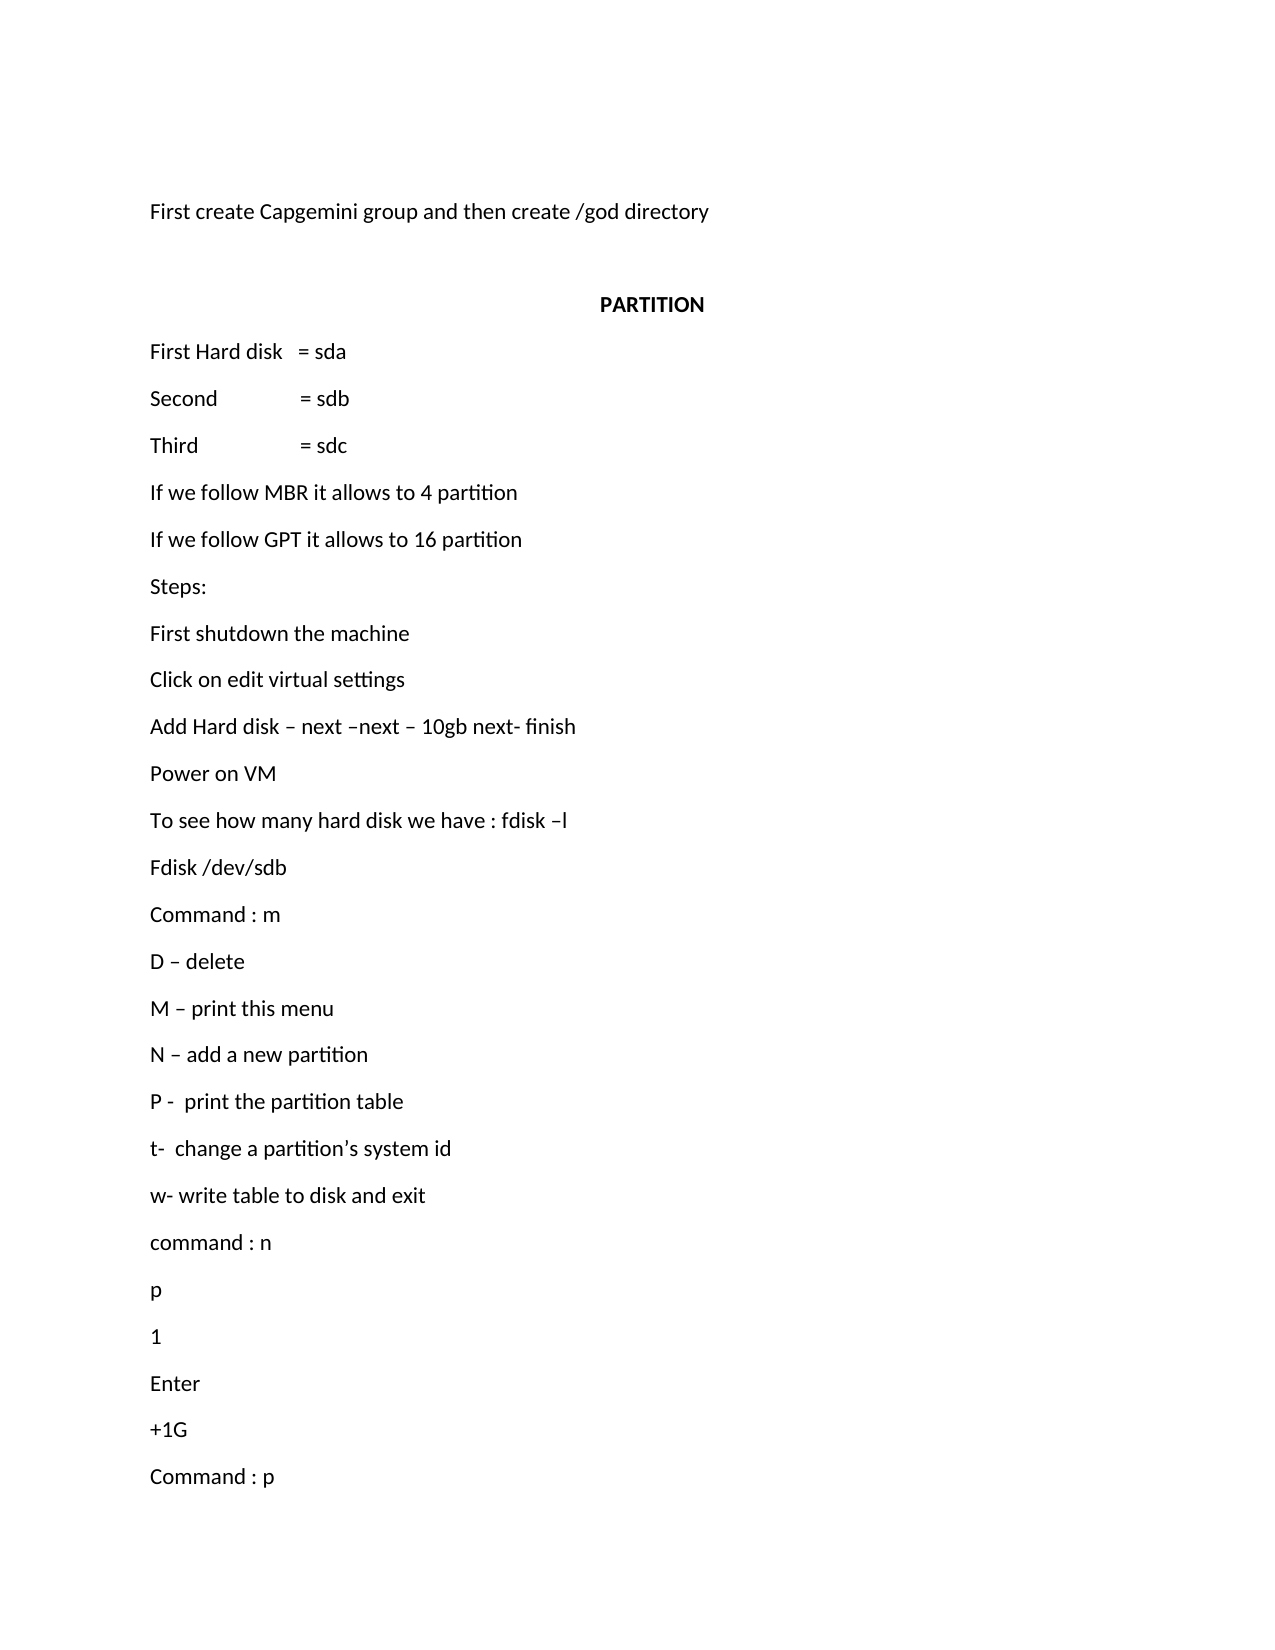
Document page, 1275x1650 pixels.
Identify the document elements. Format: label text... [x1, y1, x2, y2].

text D – delete [150, 947, 1125, 975]
text command : n [150, 1228, 1125, 1256]
text If we follow GPT it allows to 16 partition [150, 525, 1125, 553]
text PARTITION [150, 291, 1125, 319]
text First create Capgemini group and then create /god directory [150, 197, 1125, 225]
text To see how many hard disk we have : fdisk –l [150, 806, 1125, 834]
text P - print the partition table [150, 1087, 1125, 1116]
text p [150, 1275, 1125, 1303]
text First Hard disk = sda [150, 337, 1125, 366]
text Steps: [150, 572, 1125, 600]
text Fdisk /dev/sdb [150, 853, 1125, 881]
text w- write table to disk and exit [150, 1181, 1125, 1209]
text Command : p [150, 1462, 1125, 1491]
text N – add a new partition [150, 1041, 1125, 1069]
text Third = sdc [150, 431, 1125, 459]
text If we follow MBR it allows to 4 partition [150, 478, 1125, 506]
text t- change a partition’s system id [150, 1134, 1125, 1162]
text +1G [150, 1416, 1125, 1444]
text Second = sdb [150, 384, 1125, 412]
text Click on edit virtual settings [150, 666, 1125, 694]
text First shutdown the machine [150, 619, 1125, 647]
text Enter [150, 1369, 1125, 1397]
text M – print this menu [150, 994, 1125, 1022]
text Power on VM [150, 759, 1125, 787]
text Add Hard disk – next –next – 10gb next- finish [150, 712, 1125, 741]
text 1 [150, 1322, 1125, 1350]
text Command : m [150, 900, 1125, 928]
